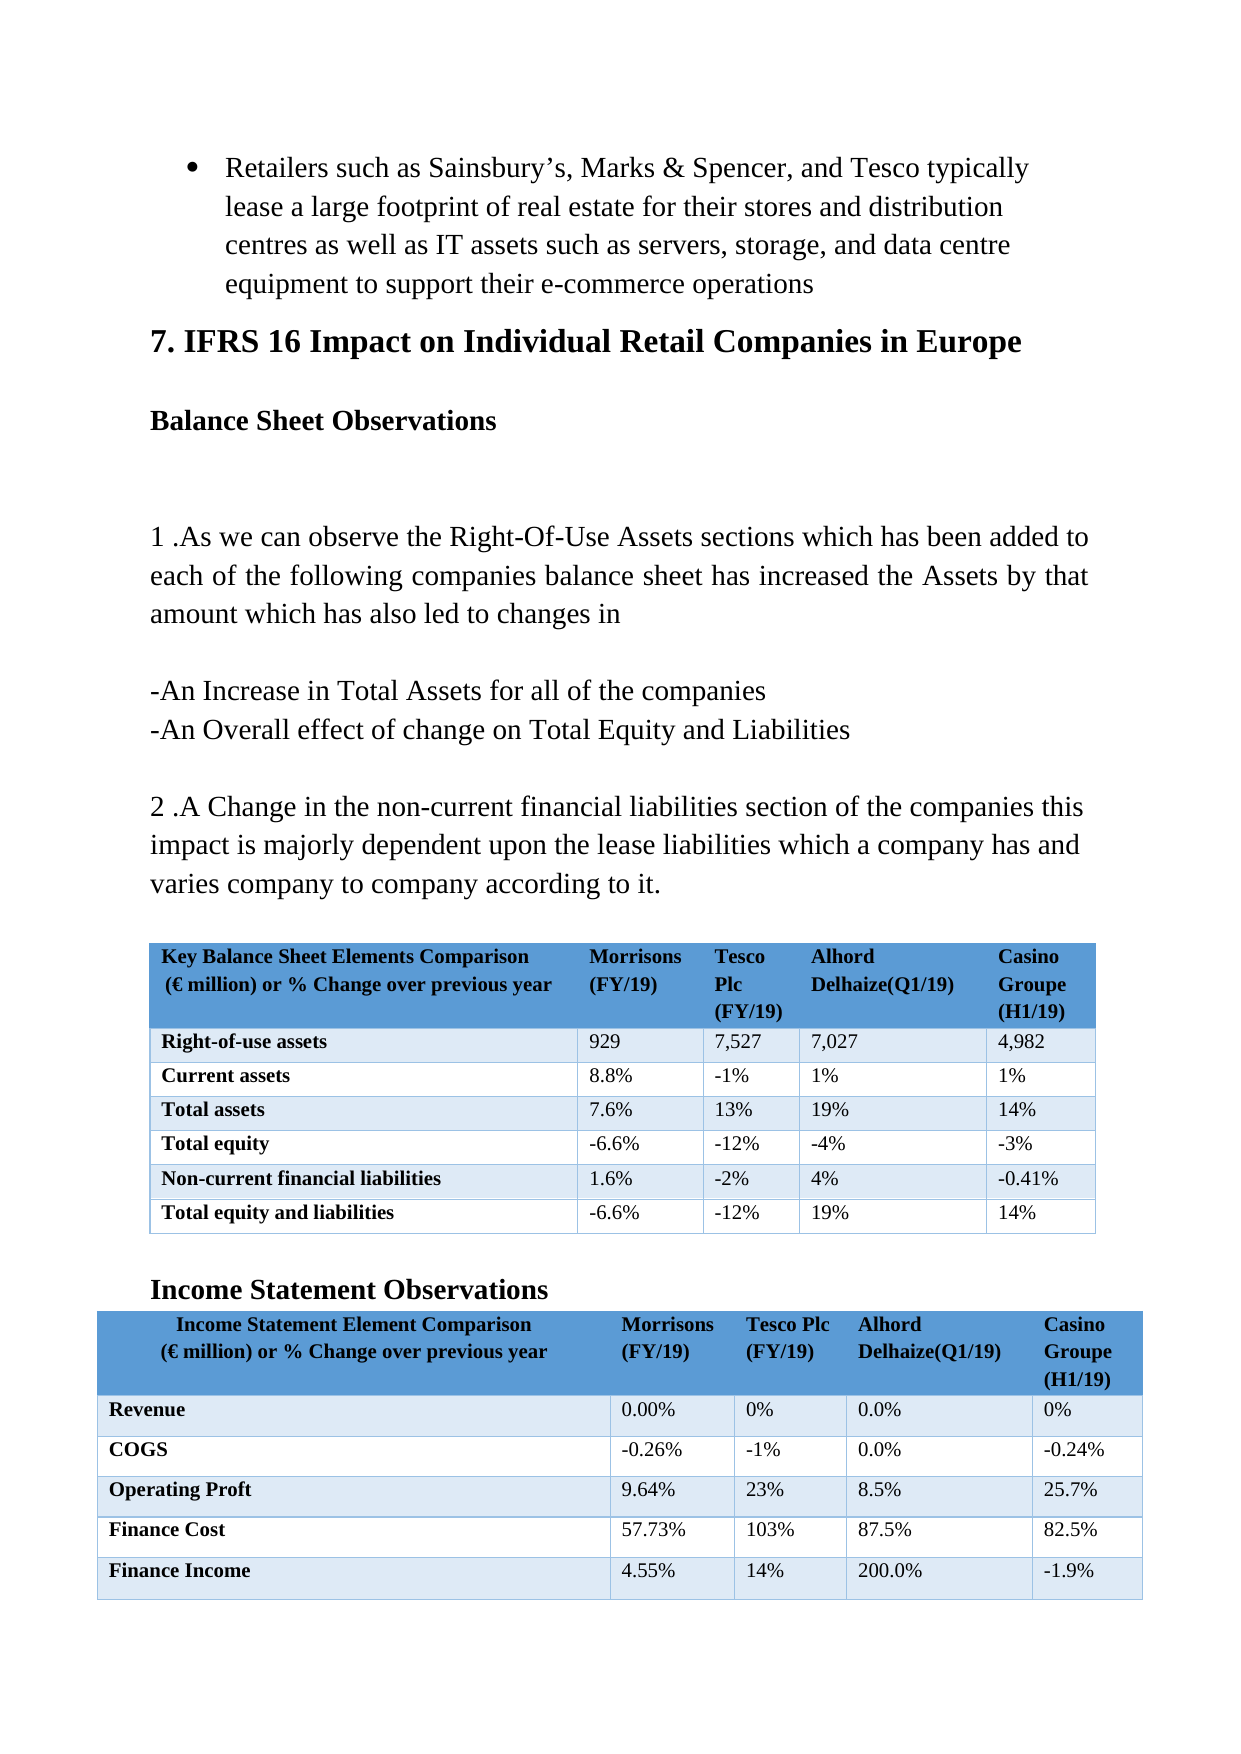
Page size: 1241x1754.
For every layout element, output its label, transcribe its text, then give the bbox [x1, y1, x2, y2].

table_header Casino Groupe (H1/19) [1033, 1312, 1142, 1395]
table_cell 14% [987, 1200, 1095, 1233]
table_cell 13% [704, 1097, 799, 1130]
table_cell 7.6% [578, 1097, 703, 1130]
table_cell 103% [735, 1518, 846, 1557]
table_header Alhord Delhaize(Q1/19) [800, 944, 986, 1028]
table_cell 57.73% [611, 1518, 734, 1557]
table_cell -4% [800, 1131, 986, 1164]
text -An Increase in Total Assets for all of the companies -An Overall effect of change on Total Equity and Liabilities [150, 673, 1090, 745]
table_cell Current assets [151, 1063, 577, 1096]
table_cell 0.0% [847, 1396, 1032, 1436]
table_cell 0.00% [611, 1396, 734, 1436]
table_cell 25.7% [1033, 1477, 1142, 1516]
table_cell 4.55% [611, 1558, 734, 1599]
table_cell 7,527 [704, 1029, 799, 1062]
table_cell 14% [735, 1558, 846, 1599]
table_cell Total equity [151, 1131, 577, 1164]
table_cell 19% [800, 1097, 986, 1130]
table_cell 7,027 [800, 1029, 986, 1062]
list Retailers such as Sainsbury’s, Marks & Spencer, and Tesco typically lease a large footprint of real estate for their stores and distribution centres as well as IT assets such as servers, storage, and data centre equipment to support their e-commerce operations [187, 150, 1090, 299]
table_cell Total assets [151, 1097, 577, 1130]
table_cell 9.64% [611, 1477, 734, 1516]
table_cell 929 [578, 1029, 703, 1062]
table_header Key Balance Sheet Elements Comparison (€ million) or % Change over previous year [151, 944, 577, 1028]
table_cell 14% [987, 1097, 1095, 1130]
text 2 .A Change in the non-current financial liabilities section of the companies this impact is majorly dependent upon the lease liabilities which a company has and varies company to company according to it. [150, 789, 1090, 899]
table_cell -0.41% [987, 1165, 1095, 1198]
table_header Casino Groupe (H1/19) [987, 944, 1095, 1028]
table_header Tesco Plc (FY/19) [704, 944, 799, 1028]
table_cell 0% [1033, 1396, 1142, 1436]
table_cell Non-current financial liabilities [151, 1165, 577, 1198]
table_cell 1.6% [578, 1165, 703, 1198]
table_cell Right-of-use assets [151, 1029, 577, 1062]
table_cell -12% [704, 1200, 799, 1233]
text Income Statement Observations [150, 1272, 1090, 1306]
table_cell Total equity and liabilities [151, 1200, 577, 1233]
table_cell Finance Cost [98, 1518, 610, 1557]
table_cell -1% [704, 1063, 799, 1096]
table_cell 8.8% [578, 1063, 703, 1096]
table_header Income Statement Element Comparison (€ million) or % Change over previous year [98, 1312, 610, 1395]
table_cell 4,982 [987, 1029, 1095, 1062]
table_cell -0.24% [1033, 1437, 1142, 1476]
table_cell 8.5% [847, 1477, 1032, 1516]
table_cell Operating Proft [98, 1477, 610, 1516]
table_cell 19% [800, 1200, 986, 1233]
table_header Alhord Delhaize(Q1/19) [847, 1312, 1032, 1395]
table_cell COGS [98, 1437, 610, 1476]
text Balance Sheet Observations [150, 403, 1090, 437]
table_cell 0.0% [847, 1437, 1032, 1476]
table_cell 0% [735, 1396, 846, 1436]
text 7. IFRS 16 Impact on Individual Retail Companies in Europe [150, 321, 1090, 359]
table_cell Finance Income [98, 1558, 610, 1599]
table_cell 4% [800, 1165, 986, 1198]
table_cell 1% [987, 1063, 1095, 1096]
table_cell 1% [800, 1063, 986, 1096]
table_cell 82.5% [1033, 1518, 1142, 1557]
table_cell -1% [735, 1437, 846, 1476]
text 1 .As we can observe the Right-Of-Use Assets sections which has been added to each of the following companies balance sheet has increased the Assets by that amount which has also led to changes in [150, 519, 1090, 630]
table_header Morrisons (FY/19) [611, 1312, 734, 1395]
table_cell -12% [704, 1131, 799, 1164]
table_cell -2% [704, 1165, 799, 1198]
table_cell 200.0% [847, 1558, 1032, 1599]
table_cell 23% [735, 1477, 846, 1516]
table_cell 87.5% [847, 1518, 1032, 1557]
table_cell -6.6% [578, 1200, 703, 1233]
table_header Tesco Plc (FY/19) [735, 1312, 846, 1395]
table_cell -6.6% [578, 1131, 703, 1164]
table_header Morrisons (FY/19) [578, 944, 703, 1028]
table_cell -3% [987, 1131, 1095, 1164]
table_cell Revenue [98, 1396, 610, 1436]
table_cell -0.26% [611, 1437, 734, 1476]
table_cell -1.9% [1033, 1558, 1142, 1599]
